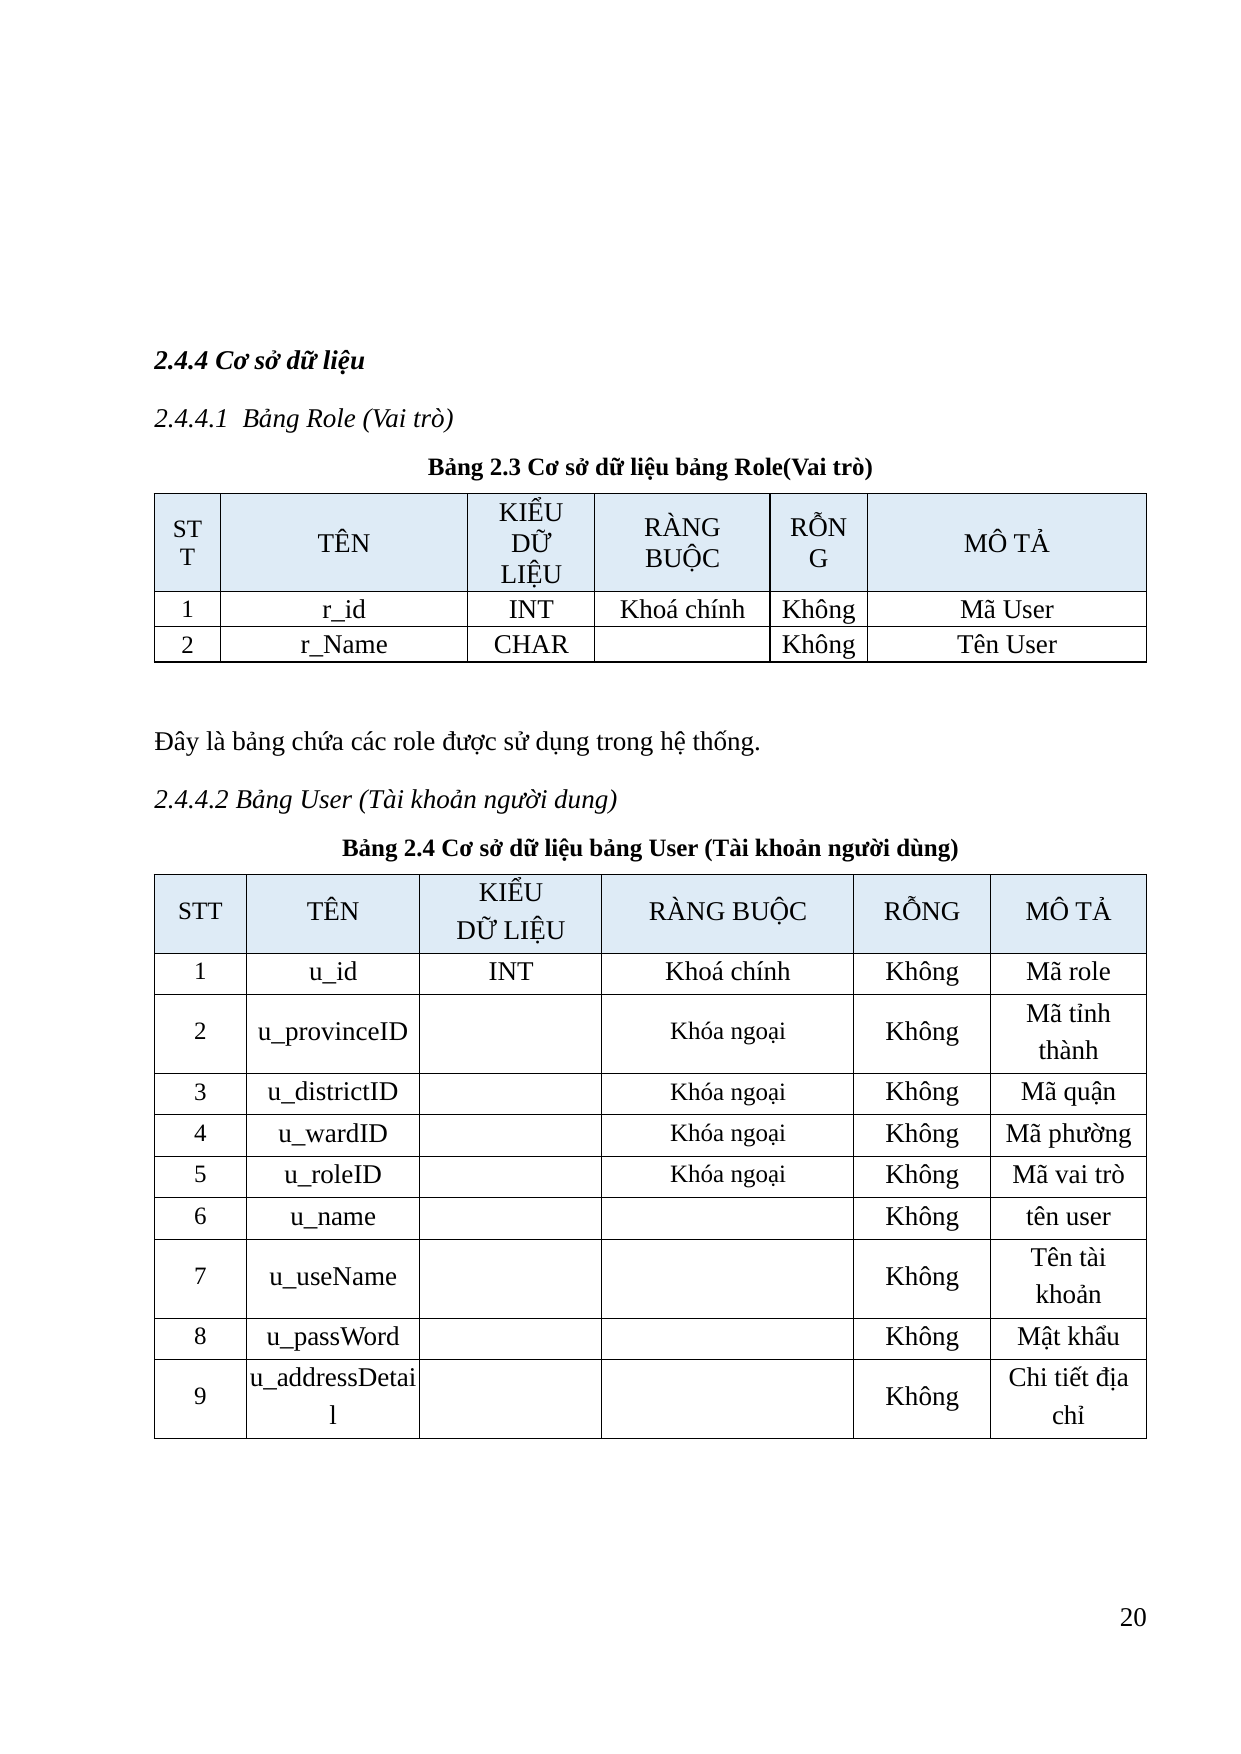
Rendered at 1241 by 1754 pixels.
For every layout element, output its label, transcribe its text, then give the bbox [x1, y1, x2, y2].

table_header KIỂU DỮ LIỆU [468, 494, 594, 591]
table_cell Mã tỉnh thành [991, 995, 1146, 1073]
table_cell Mã role [991, 954, 1146, 994]
table_cell INT [468, 592, 594, 626]
table_cell Khóa ngoại [602, 1157, 853, 1197]
table_cell u_wardID [247, 1115, 419, 1156]
subtitle Bảng Role (Vai trò) [154, 402, 1146, 433]
table_cell u_passWord [247, 1319, 419, 1359]
table_cell u_id [247, 954, 419, 994]
table_cell [602, 1198, 853, 1239]
table_cell Khóa ngoại [602, 995, 853, 1073]
table_cell [420, 1074, 601, 1114]
table_header MÔ TẢ [868, 494, 1146, 591]
table_cell Mã vai trò [991, 1157, 1146, 1197]
subtitle Bảng User (Tài khoản người dung) [154, 783, 1146, 814]
table_cell 7 [155, 1240, 246, 1317]
table_cell 9 [155, 1360, 246, 1438]
table_cell r_id [221, 592, 467, 626]
table_cell Không [854, 1319, 990, 1359]
table_cell 1 [155, 954, 246, 994]
table_cell Không [854, 1157, 990, 1197]
table_header STT [155, 494, 220, 591]
table_cell Khóa ngoại [602, 1074, 853, 1114]
table_header RÀNG BUỘC [595, 494, 769, 591]
table_cell tên user [991, 1198, 1146, 1239]
table_cell r_Name [221, 627, 467, 661]
table_cell 2 [155, 627, 220, 661]
table_cell Không [854, 1115, 990, 1156]
table_cell u_roleID [247, 1157, 419, 1197]
table_cell CHAR [468, 627, 594, 661]
table_cell u_useName [247, 1240, 419, 1317]
table_header RỖNG [854, 875, 990, 953]
table_cell [420, 1319, 601, 1359]
table_cell [420, 1240, 601, 1317]
table_cell INT [420, 954, 601, 994]
subtitle Cơ sở dữ liệu [154, 344, 1146, 375]
table_cell Mật khẩu [991, 1319, 1146, 1359]
table_cell 1 [155, 592, 220, 626]
text Đây là bảng chứa các role được sử dụng trong hệ thống. [154, 725, 1146, 756]
table_cell Không [771, 592, 867, 626]
table_cell Tên User [868, 627, 1146, 661]
table_cell 2 [155, 995, 246, 1073]
table_cell u_addressDetail [247, 1360, 419, 1438]
table_header MÔ TẢ [991, 875, 1146, 953]
table_cell 3 [155, 1074, 246, 1114]
table_cell [602, 1360, 853, 1438]
table_cell u_districtID [247, 1074, 419, 1114]
table_cell Khóa ngoại [602, 1115, 853, 1156]
table_cell [602, 1240, 853, 1317]
table_cell [420, 995, 601, 1073]
table_cell Tên tài khoản [991, 1240, 1146, 1317]
table_cell [420, 1360, 601, 1438]
table_header STT [155, 875, 246, 953]
table_cell Không [771, 627, 867, 661]
table_cell 5 [155, 1157, 246, 1197]
table_cell [595, 627, 769, 661]
table_cell Mã phường [991, 1115, 1146, 1156]
table_cell Khoá chính [602, 954, 853, 994]
table_header RỖNG [771, 494, 867, 591]
table_cell Không [854, 1240, 990, 1317]
table_cell [420, 1198, 601, 1239]
table_header TÊN [221, 494, 467, 591]
table_header RÀNG BUỘC [602, 875, 853, 953]
table_cell Chi tiết địa chỉ [991, 1360, 1146, 1438]
table_cell [602, 1319, 853, 1359]
table_cell Không [854, 1198, 990, 1239]
table_cell 6 [155, 1198, 246, 1239]
table_cell u_name [247, 1198, 419, 1239]
table_cell Khoá chính [595, 592, 769, 626]
table_cell Mã User [868, 592, 1146, 626]
table_cell u_provinceID [247, 995, 419, 1073]
table_cell Mã quận [991, 1074, 1146, 1114]
table_cell Không [854, 995, 990, 1073]
table_cell Không [854, 1360, 990, 1438]
table_header TÊN [247, 875, 419, 953]
table_cell [420, 1115, 601, 1156]
table_cell Không [854, 1074, 990, 1114]
table_header KIỂU DỮ LIỆU [420, 875, 601, 953]
table_cell [420, 1157, 601, 1197]
table_cell Không [854, 954, 990, 994]
table_cell 4 [155, 1115, 246, 1156]
table_cell 8 [155, 1319, 246, 1359]
